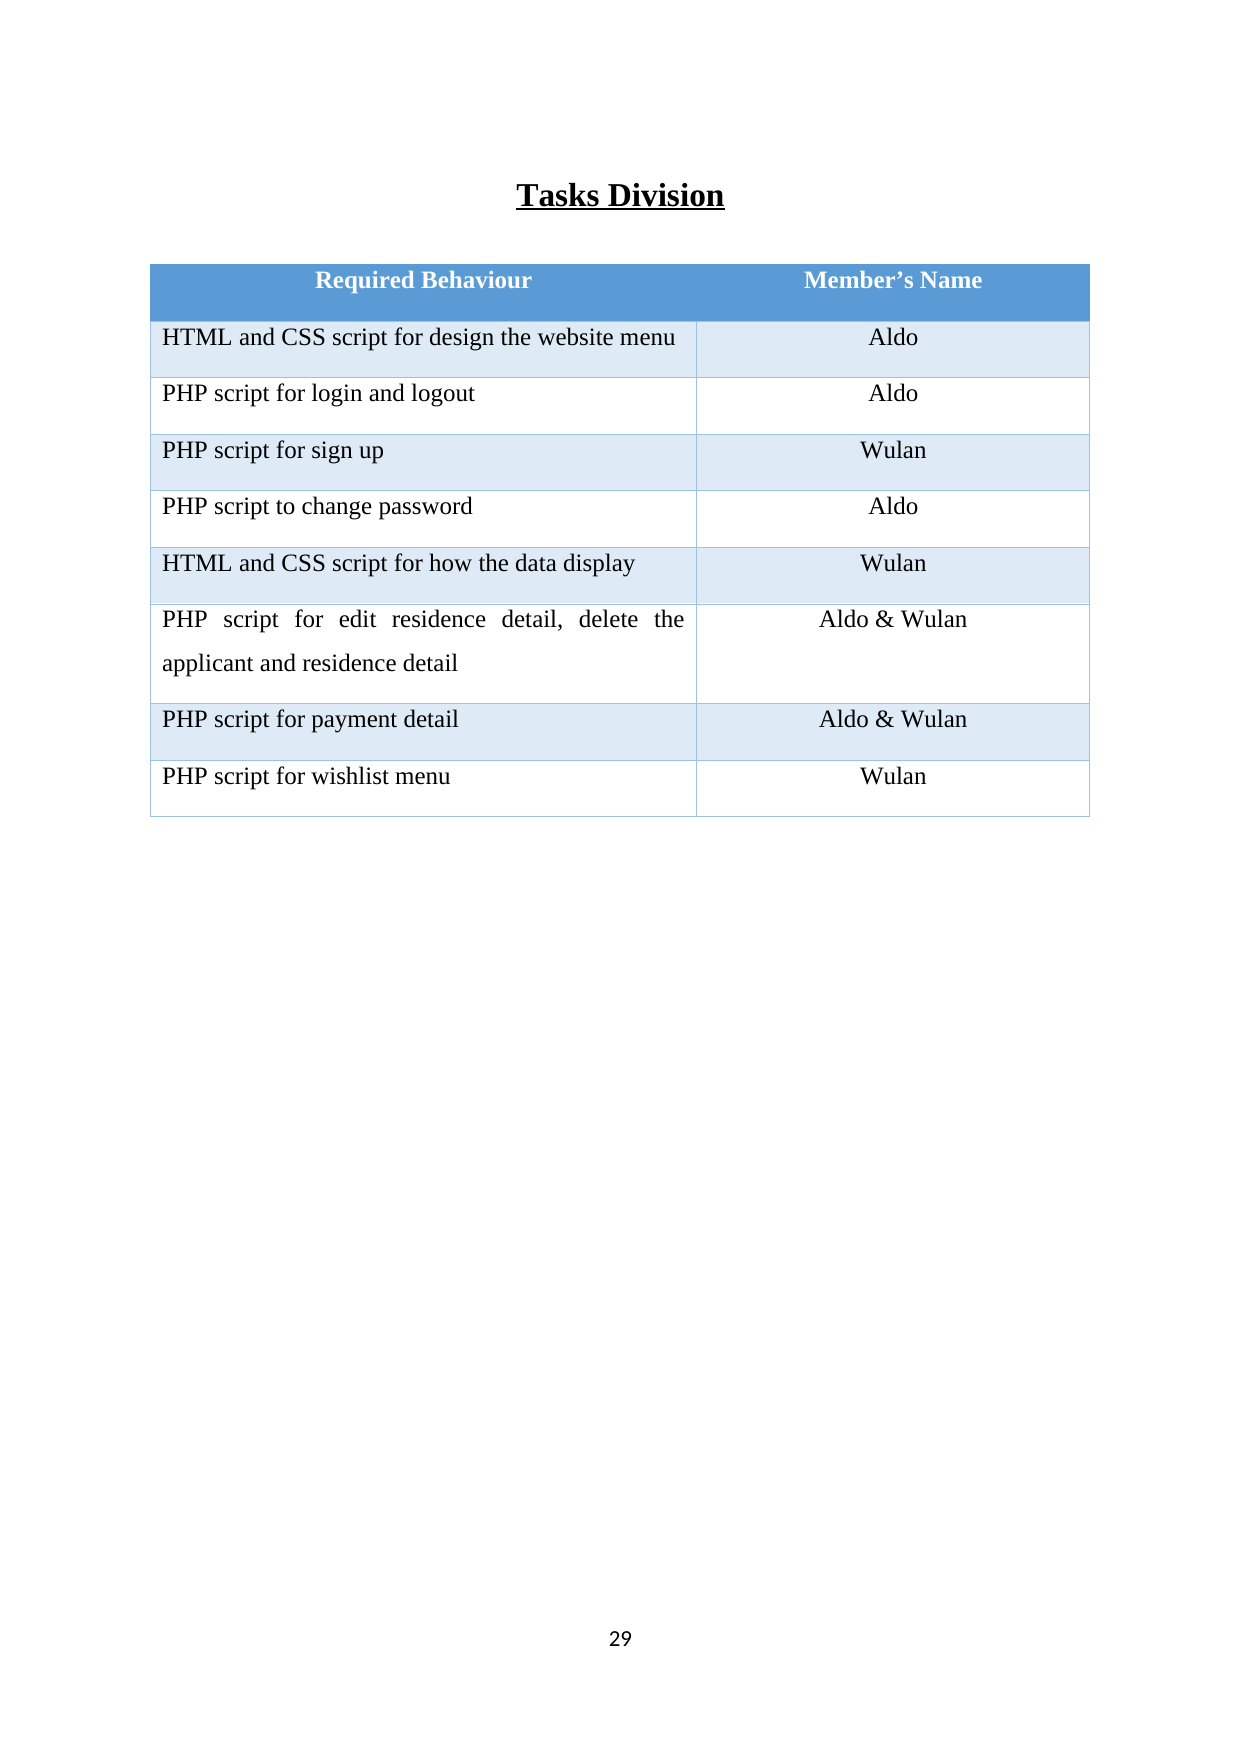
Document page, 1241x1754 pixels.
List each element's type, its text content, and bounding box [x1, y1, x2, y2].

table_cell Aldo [697, 491, 1089, 547]
table_cell Aldo & Wulan [697, 704, 1089, 760]
table_header Member’s Name [697, 265, 1089, 321]
table_cell Aldo [697, 378, 1089, 434]
table_cell PHP script for wishlist menu [151, 761, 696, 816]
table_cell PHP script for sign up [151, 435, 696, 490]
table_cell Aldo & Wulan [697, 605, 1089, 703]
table_cell PHP script for payment detail [151, 704, 696, 760]
table_cell Wulan [697, 435, 1089, 490]
table_cell Wulan [697, 548, 1089, 603]
text Tasks Division [150, 175, 1090, 213]
table_cell Aldo [697, 322, 1089, 377]
table_cell PHP script for login and logout [151, 378, 696, 434]
table_cell PHP script for edit residence detail, delete the applicant and residence detail [151, 605, 696, 703]
table_cell PHP script to change password [151, 491, 696, 547]
table_header Required Behaviour [151, 265, 696, 321]
table_cell Wulan [697, 761, 1089, 816]
table_cell HTML and CSS script for design the website menu [151, 322, 696, 377]
table_cell HTML and CSS script for how the data display [151, 548, 696, 603]
